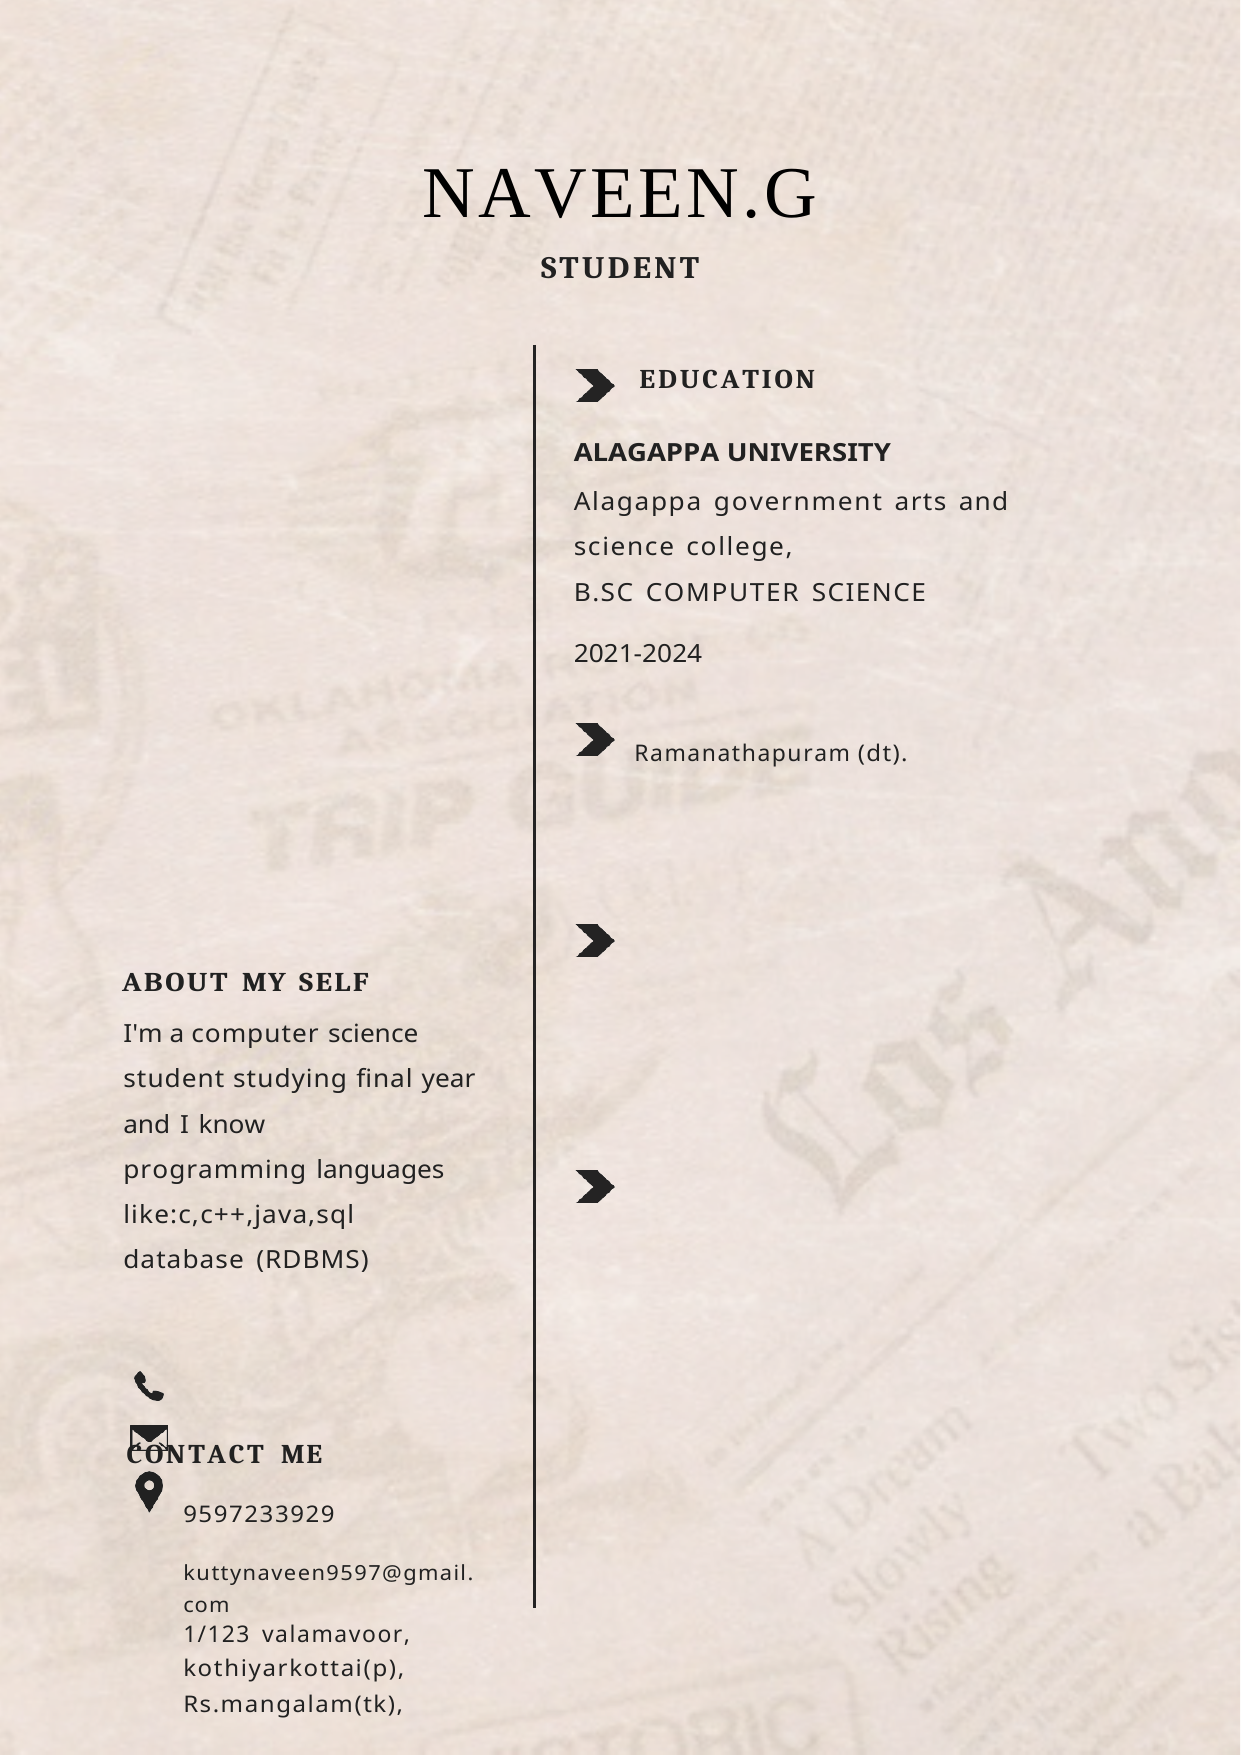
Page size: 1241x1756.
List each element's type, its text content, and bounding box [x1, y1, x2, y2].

text I'm a computer science student studying final year and I know [123, 1016, 481, 1140]
text programming languages like:c,c++,java,sql [123, 1152, 491, 1231]
picture [0, 0, 1241, 1755]
subtitle EDUCATION [639, 364, 1065, 396]
text STUDENT [418, 251, 822, 287]
subtitle ABOUT MY SELF [122, 967, 491, 998]
text 1/123 valamavoor, [183, 1623, 491, 1648]
text B.SC COMPUTER SCIENCE 2021-2024 [573, 574, 972, 670]
text kuttynaveen9597@gmail. com [183, 1558, 487, 1619]
text Alagappa government arts and science college, [573, 484, 1021, 563]
title NAVEEN.G [418, 149, 822, 233]
text kothiyarkottai(p), Rs.mangalam(tk), Ramanathapuram (dt). [183, 1652, 418, 1719]
text 9597233929 [183, 1498, 491, 1529]
subtitle CONTACT ME [126, 1439, 491, 1470]
text ALAGAPPA UNIVERSITY [573, 435, 1065, 469]
text database (RDBMS) [123, 1242, 491, 1276]
text kothiyarkottai(p), Rs.mangalam(tk), Ramanathapuram (dt). [634, 737, 991, 768]
